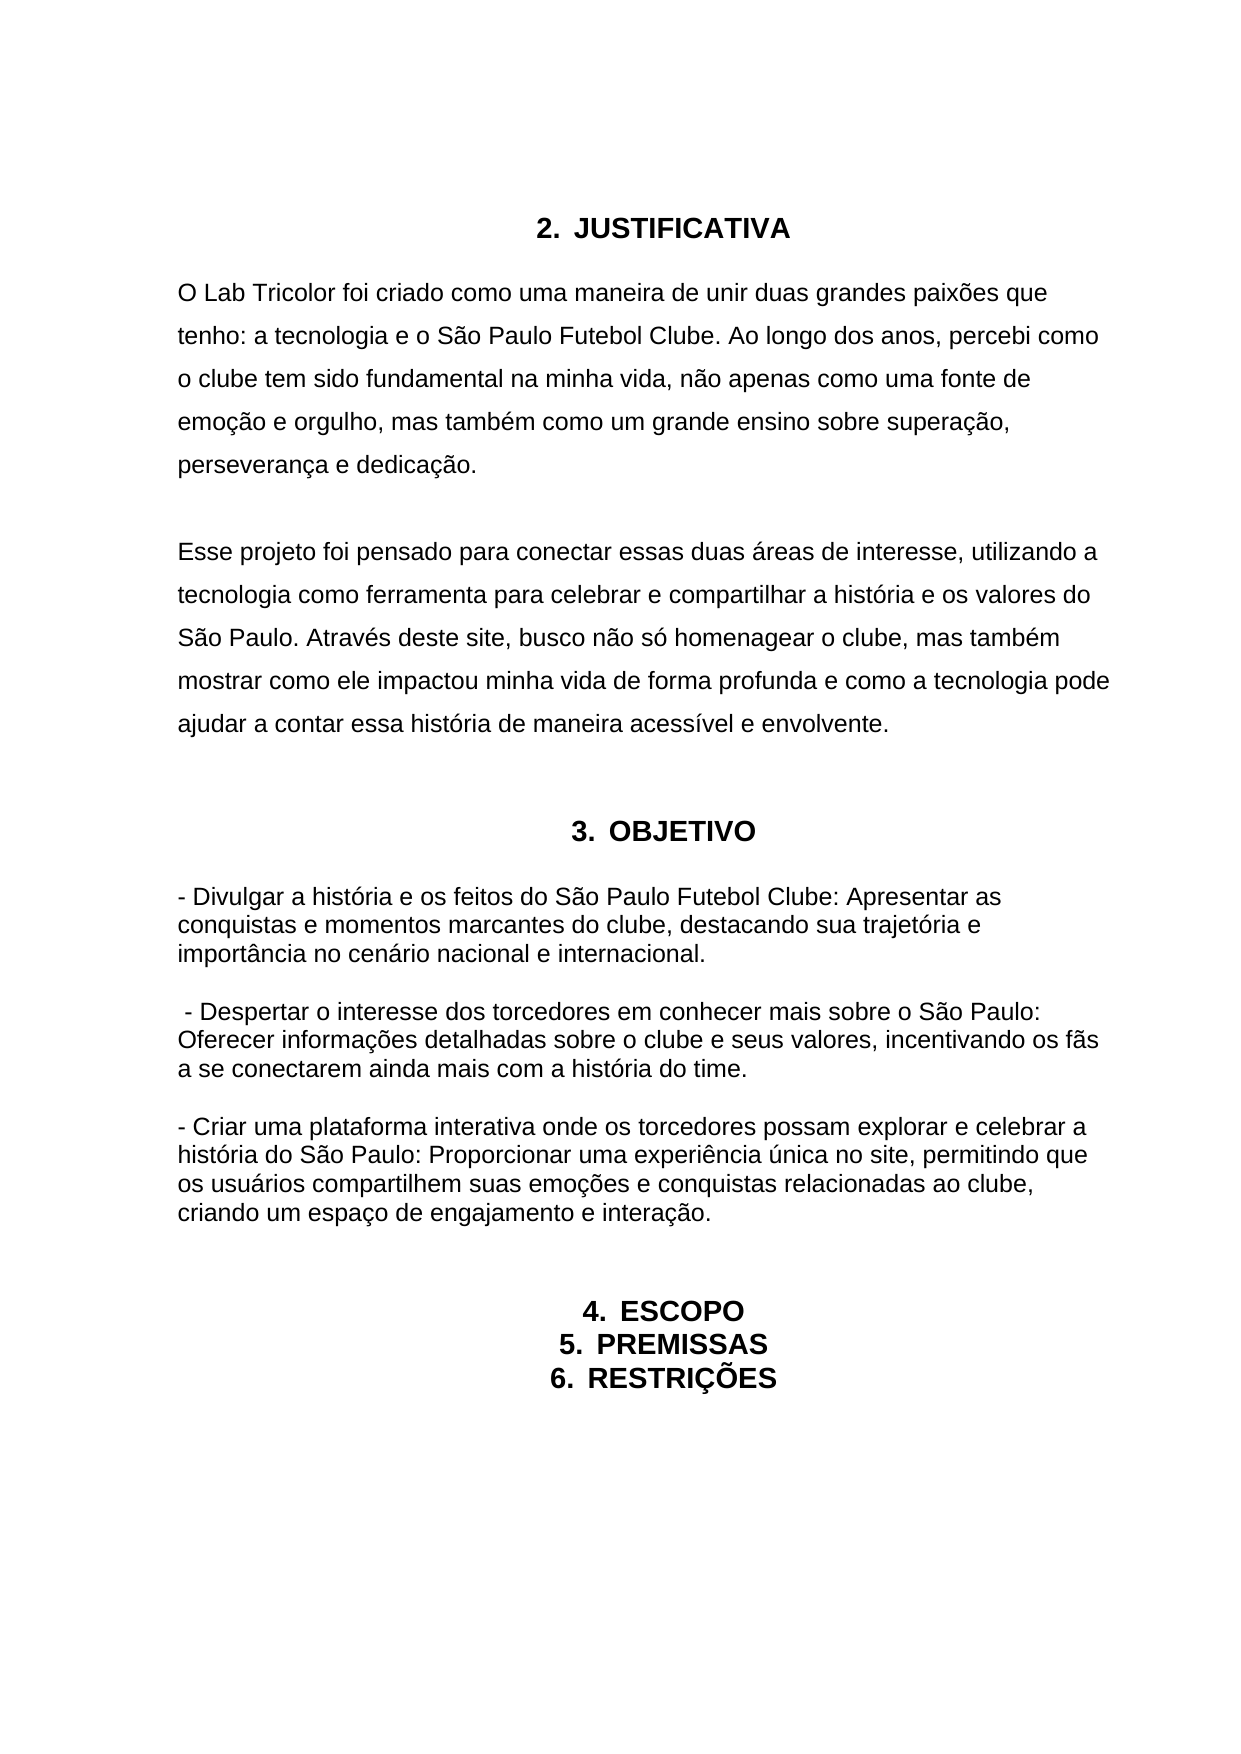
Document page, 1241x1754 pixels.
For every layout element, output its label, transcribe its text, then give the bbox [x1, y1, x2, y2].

list OBJETIVO [215, 814, 1112, 848]
text - Despertar o interesse dos torcedores em conhecer mais sobre o São Paulo: Oferecer informações detalhadas sobre o clube e seus valores, incentivando os fãs a se conectarem ainda mais com a história do time. [177, 997, 1112, 1083]
text - Divulgar a história e os feitos do São Paulo Futebol Clube: Apresentar as conquistas e momentos marcantes do clube, destacando sua trajetória e importância no cenário nacional e internacional. [177, 882, 1112, 968]
list RESTRIÇÕES [215, 1361, 1112, 1394]
text Esse projeto foi pensado para conectar essas duas áreas de interesse, utilizando a tecnologia como ferramenta para celebrar e compartilhar a história e os valores do São Paulo. Através deste site, busco não só homenagear o clube, mas também mostrar como ele impactou minha vida de forma profunda e como a tecnologia pode ajudar a contar essa história de maneira acessível e envolvente. [177, 537, 1112, 738]
list ESCOPO [215, 1294, 1112, 1327]
list JUSTIFICATIVA [215, 211, 1112, 244]
text O Lab Tricolor foi criado como uma maneira de unir duas grandes paixões que tenho: a tecnologia e o São Paulo Futebol Clube. Ao longo dos anos, percebi como o clube tem sido fundamental na minha vida, não apenas como uma fonte de emoção e orgulho, mas também como um grande ensino sobre superação, perseverança e dedicação. [177, 278, 1112, 479]
list PREMISSAS [215, 1327, 1112, 1361]
text - Criar uma plataforma interativa onde os torcedores possam explorar e celebrar a história do São Paulo: Proporcionar uma experiência única no site, permitindo que os usuários compartilhem suas emoções e conquistas relacionadas ao clube, criando um espaço de engajamento e interação. [177, 1112, 1112, 1227]
